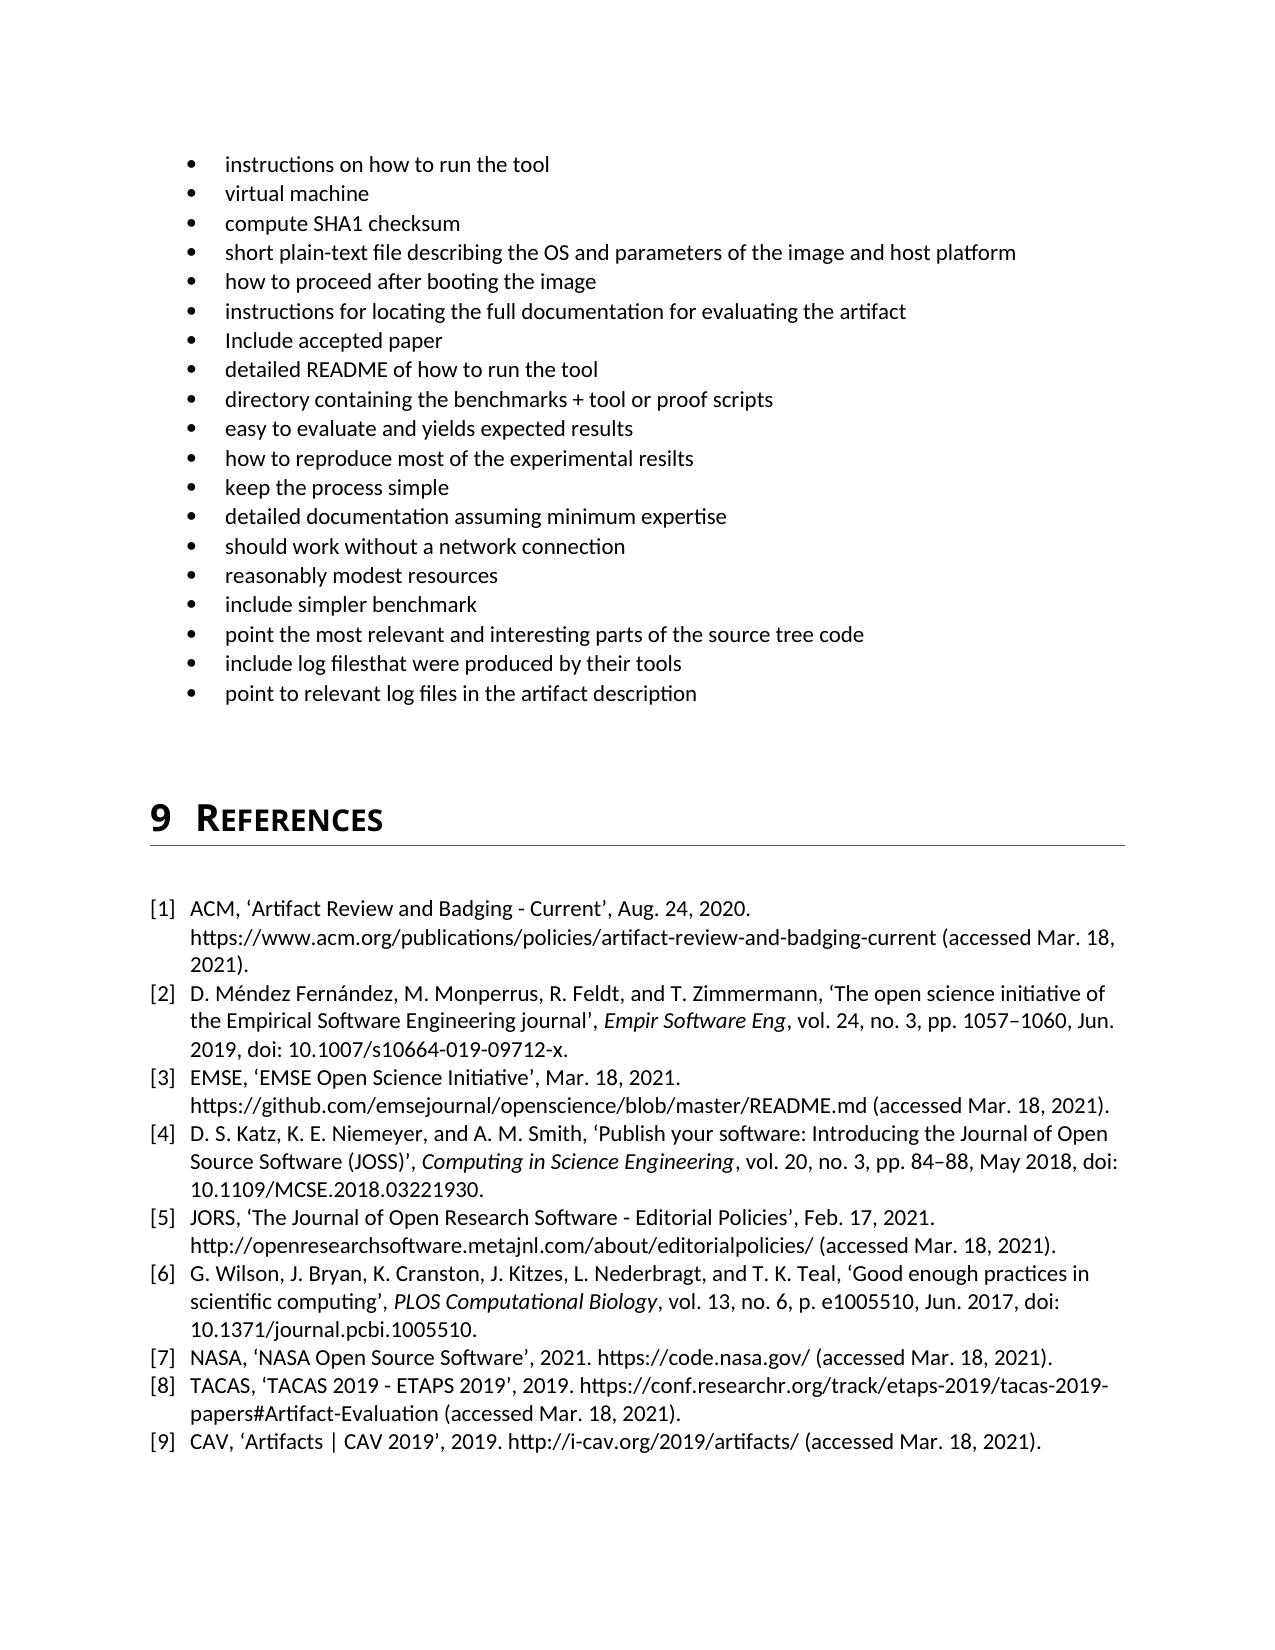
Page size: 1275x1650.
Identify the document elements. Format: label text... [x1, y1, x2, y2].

list short plain-text file describing the OS and parameters of the image and host platform [187, 238, 1125, 266]
list virtual machine [187, 179, 1125, 207]
text [5] JORS, ‘The Journal of Open Research Software - Editorial Policies’, Feb. 17, 2021. http://openresearchsoftware.metajnl.com/about/editorialpolicies/ (accessed Mar. 18, 2021). [150, 1203, 1125, 1259]
text [3] EMSE, ‘EMSE Open Science Initiative’, Mar. 18, 2021. https://github.com/emsejournal/openscience/blob/master/README.md (accessed Mar. 18, 2021). [150, 1063, 1125, 1119]
list directory containing the benchmarks + tool or proof scripts [187, 385, 1125, 413]
subtitle References [150, 792, 1125, 845]
text [8] TACAS, ‘TACAS 2019 - ETAPS 2019’, 2019. https://conf.researchr.org/track/etaps-2019/tacas-2019-papers#Artifact-Evaluation (accessed Mar. 18, 2021). [150, 1371, 1125, 1427]
text [9] CAV, ‘Artifacts | CAV 2019’, 2019. http://i-cav.org/2019/artifacts/ (accessed Mar. 18, 2021). [150, 1427, 1125, 1455]
list include log filesthat were produced by their tools [187, 649, 1125, 677]
list Include accepted paper [187, 326, 1125, 354]
list compute SHA1 checksum [187, 209, 1125, 237]
list detailed documentation assuming minimum expertise [187, 502, 1125, 531]
text [4] D. S. Katz, K. E. Niemeyer, and A. M. Smith, ‘Publish your software: Introducing the Journal of Open Source Software (JOSS)’, Computing in Science Engineering, vol. 20, no. 3, pp. 84–88, May 2018, doi: 10.1109/MCSE.2018.03221930. [150, 1119, 1125, 1203]
list include simpler benchmark [187, 591, 1125, 619]
list should work without a network connection [187, 532, 1125, 560]
list keep the process simple [187, 473, 1125, 501]
list instructions on how to run the tool [187, 150, 1125, 178]
list instructions for locating the full documentation for evaluating the artifact [187, 297, 1125, 325]
text [2] D. Méndez Fernández, M. Monperrus, R. Feldt, and T. Zimmermann, ‘The open science initiative of the Empirical Software Engineering journal’, Empir Software Eng, vol. 24, no. 3, pp. 1057–1060, Jun. 2019, doi: 10.1007/s10664-019-09712-x. [150, 979, 1125, 1063]
list how to reproduce most of the experimental resilts [187, 444, 1125, 472]
text [7] NASA, ‘NASA Open Source Software’, 2021. https://code.nasa.gov/ (accessed Mar. 18, 2021). [150, 1343, 1125, 1371]
list detailed README of how to run the tool [187, 356, 1125, 384]
list reasonably modest resources [187, 561, 1125, 589]
list easy to evaluate and yields expected results [187, 414, 1125, 442]
list point to relevant log files in the artifact description [187, 679, 1125, 707]
text [6] G. Wilson, J. Bryan, K. Cranston, J. Kitzes, L. Nederbragt, and T. K. Teal, ‘Good enough practices in scientific computing’, PLOS Computational Biology, vol. 13, no. 6, p. e1005510, Jun. 2017, doi: 10.1371/journal.pcbi.1005510. [150, 1259, 1125, 1343]
list point the most relevant and interesting parts of the source tree code [187, 620, 1125, 648]
text [1] ACM, ‘Artifact Review and Badging - Current’, Aug. 24, 2020. https://www.acm.org/publications/policies/artifact-review-and-badging-current (accessed Mar. 18, 2021). [150, 894, 1125, 979]
list how to proceed after booting the image [187, 267, 1125, 296]
